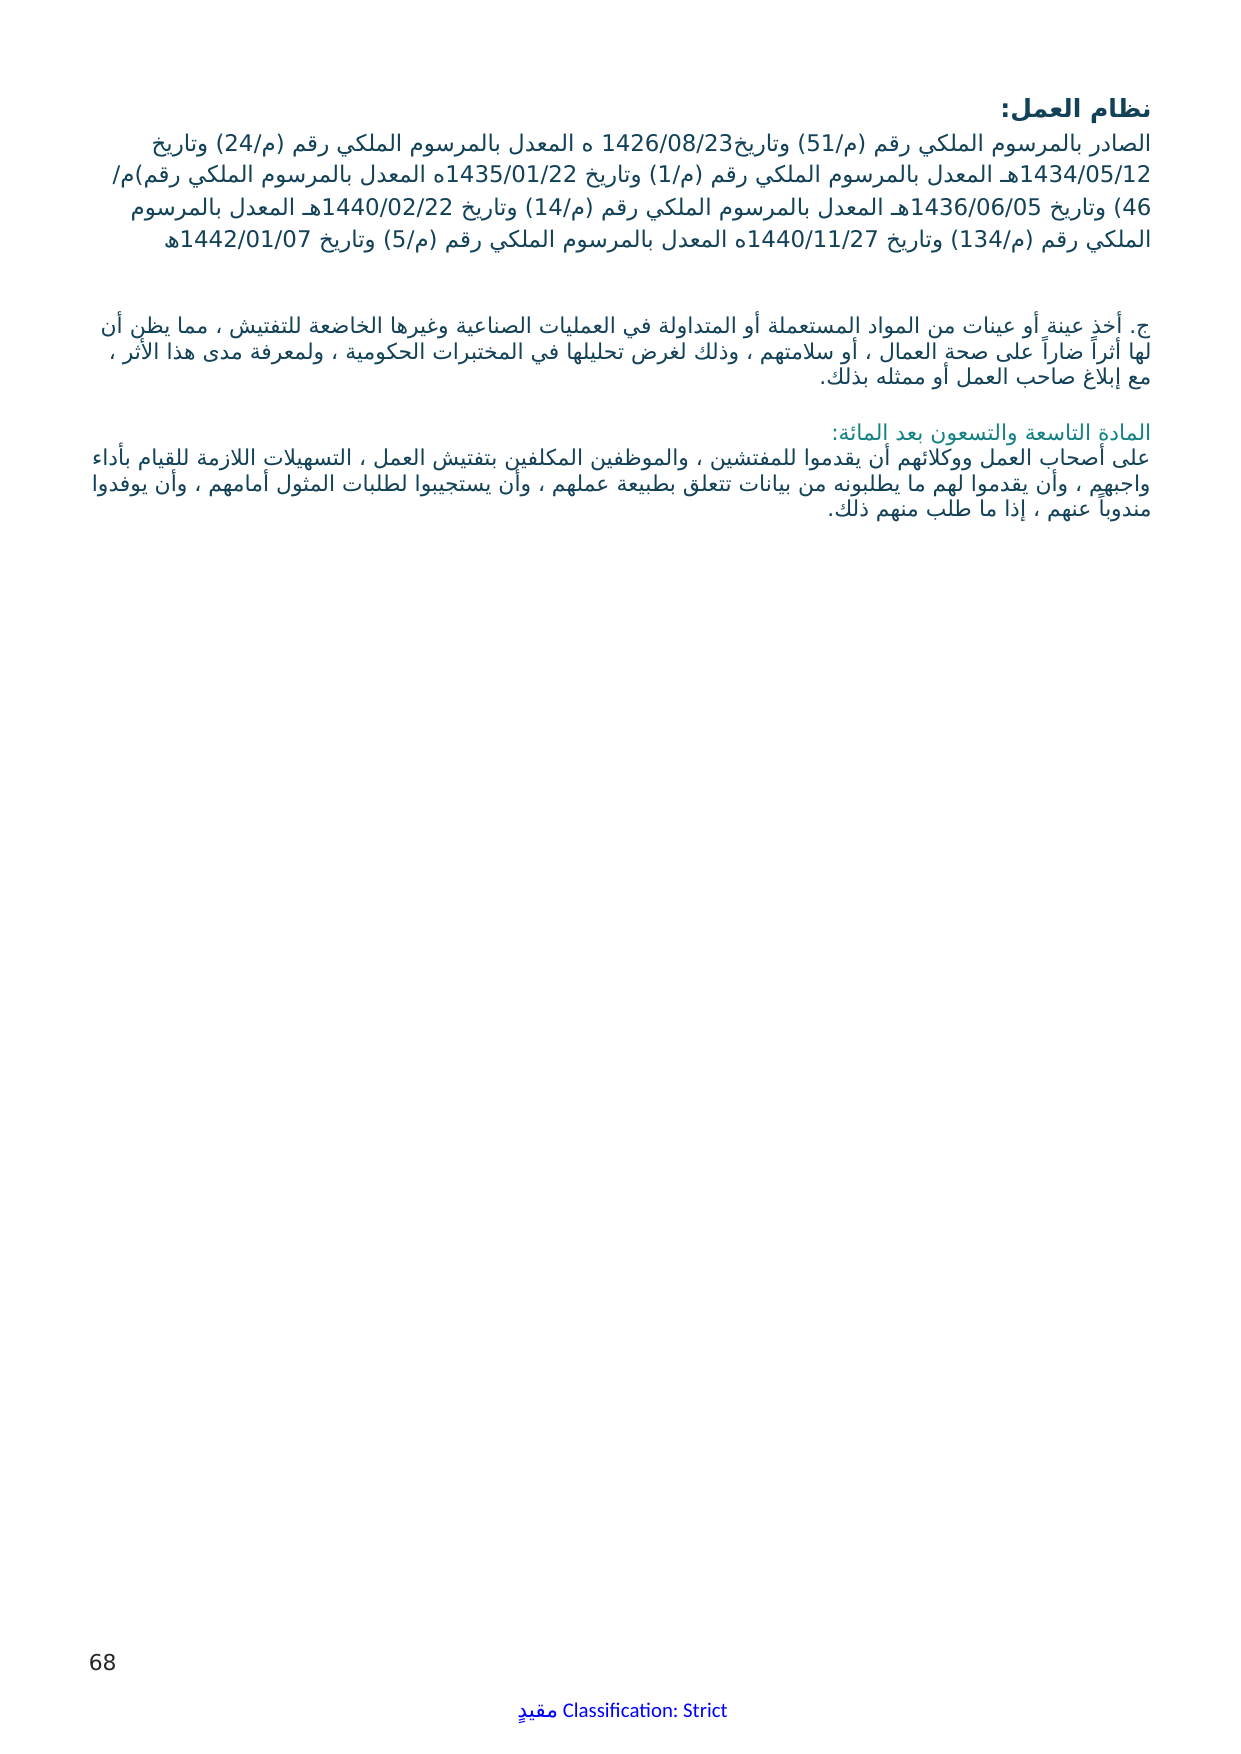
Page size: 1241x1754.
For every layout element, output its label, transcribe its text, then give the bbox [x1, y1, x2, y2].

text المادة التاسعة والتسعون بعد المائة: [89, 420, 1152, 445]
text على أصحاب العمل ووكلائهم أن يقدموا للمفتشين ، والموظفين المكلفين بتفتيش العمل ، التسهيلات اللازمة للقيام بأداء واجبهم ، وأن يقدموا لهم ما يطلبونه من بيانات تتعلق بطبيعة عملهم ، وأن يستجيبوا لطلبات المثول أمامهم ، وأن يوفدوا مندوباً عنهم ، إذا ما طلب منهم ذلك. المادة المئتان: [89, 445, 1152, 522]
text ‌ج. أخذ عينة أو عينات من المواد المستعملة أو المتداولة في العمليات الصناعية وغيرها الخاضعة للتفتيش ، مما يظن أن لها أثراً ضاراً على صحة العمال ، أو سلامتهم ، وذلك لغرض تحليلها في المختبرات الحكومية ، ولمعرفة مدى هذا الأثر ، مع إبلاغ صاحب العمل أو ممثله بذلك. [89, 313, 1152, 390]
